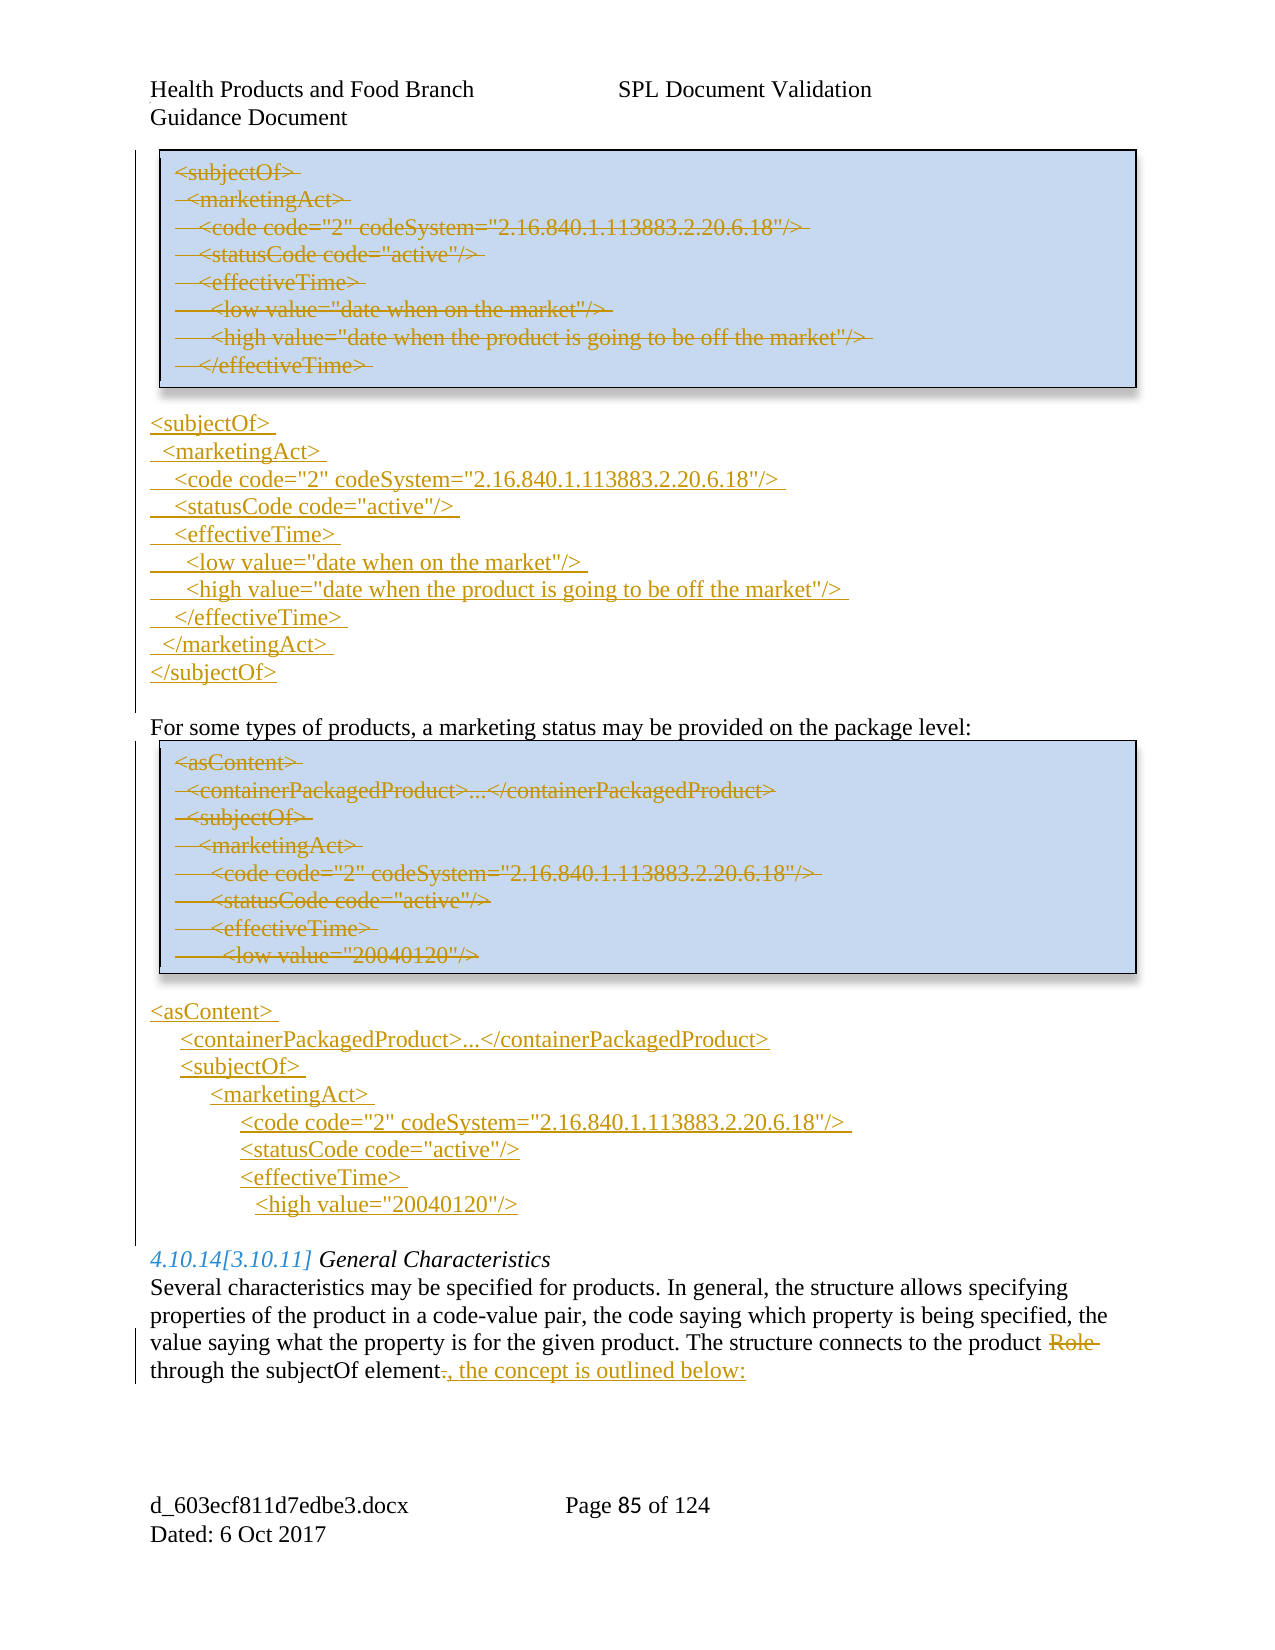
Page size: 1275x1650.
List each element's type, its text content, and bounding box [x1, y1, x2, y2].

text Several characteristics may be specified for products. In general, the structure allows specifying properties of the product in a code-value pair, the code saying which property is being specified, the value saying what the property is for the given product. The structure connects to the product through the subjectOf element [150, 1273, 1125, 1383]
text For some types of products, a marketing status may be provided on the package level: [150, 713, 1125, 741]
subtitle General Characteristics [150, 1246, 1125, 1273]
